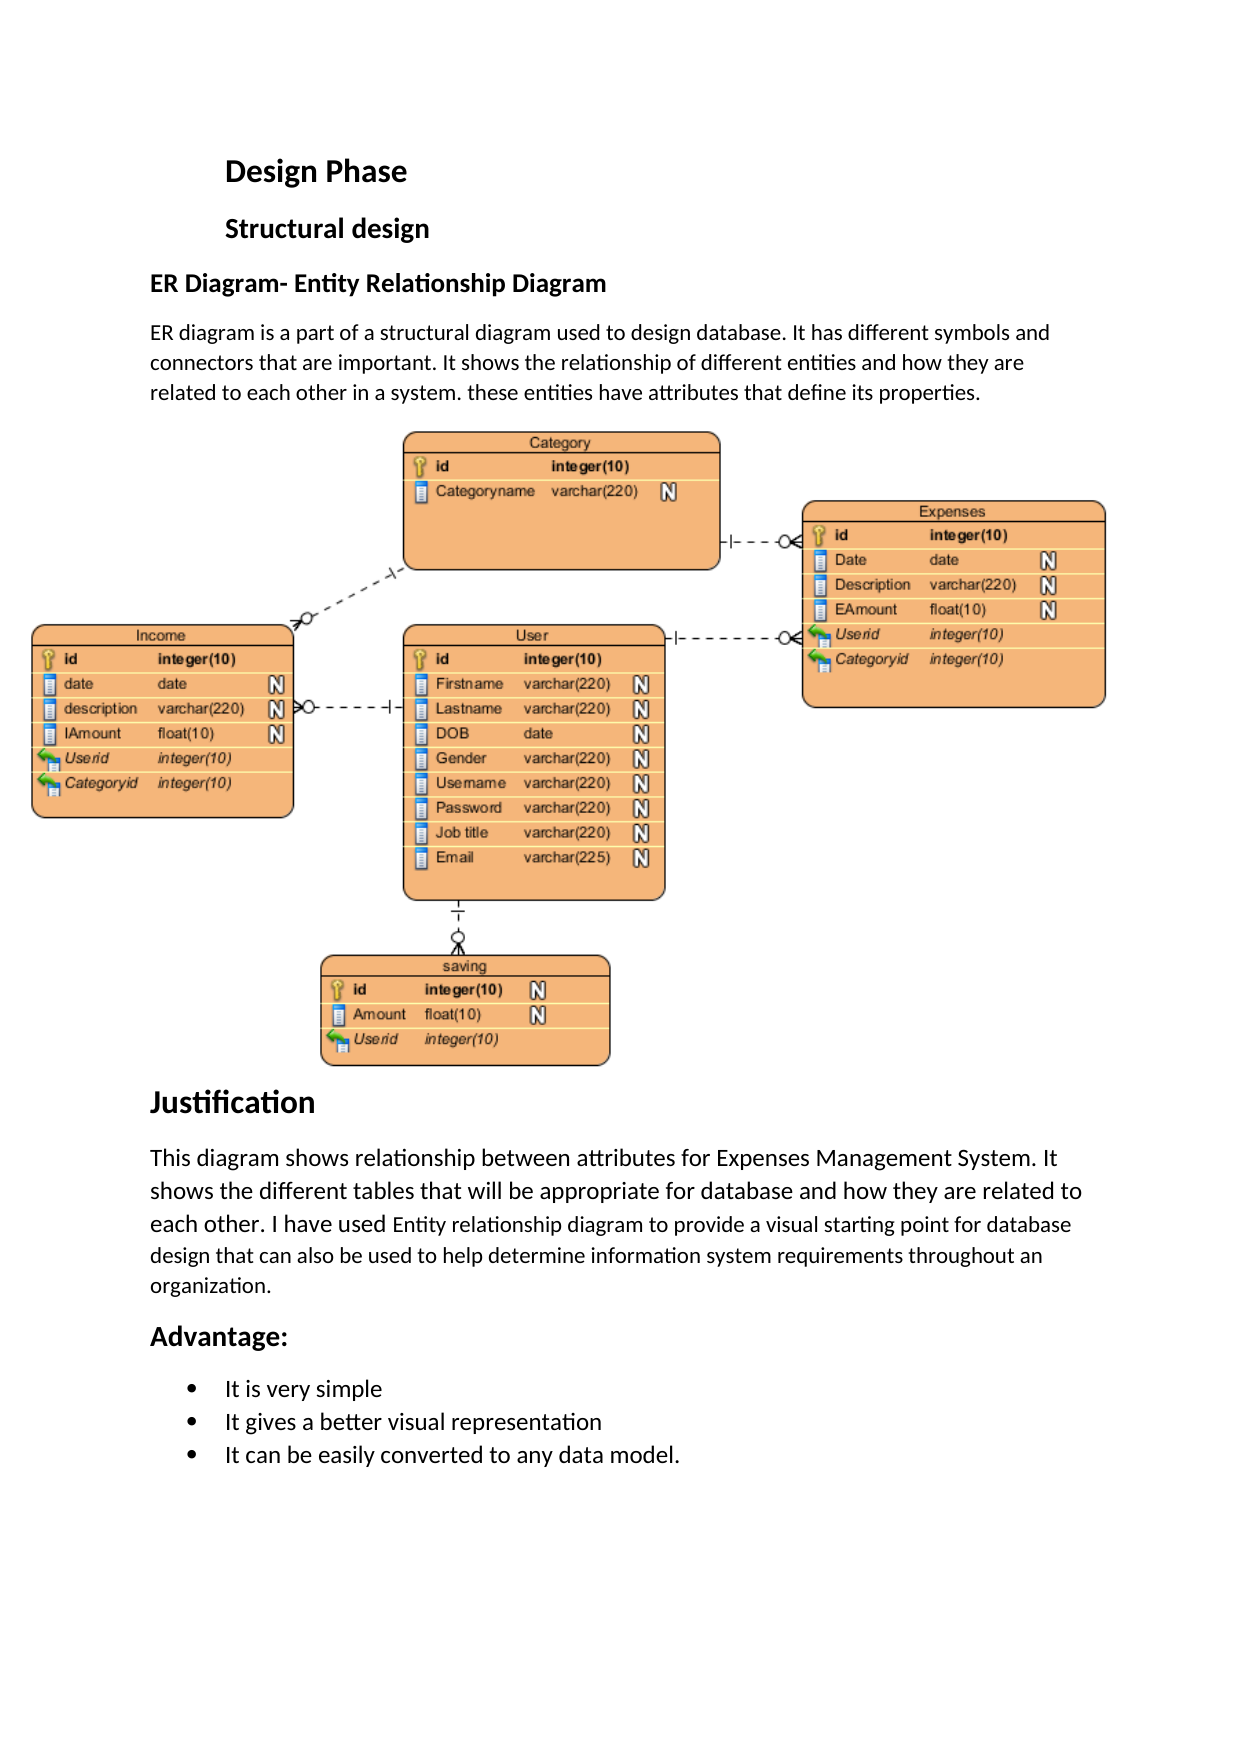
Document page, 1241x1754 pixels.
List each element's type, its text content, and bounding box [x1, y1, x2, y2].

text Structural design [150, 211, 1090, 246]
text Design Phase [150, 150, 1090, 191]
text Advantage: [150, 1318, 1090, 1353]
list It is very simple [187, 1373, 1090, 1403]
text Justification [150, 1082, 1090, 1122]
text ER Diagram- Entity Relationship Diagram [150, 266, 1090, 299]
text This diagram shows relationship between attributes for Expenses Management System. It shows the different tables that will be appropriate for database and how they are related to each other. I have used Entity relationship diagram to provide a visual starting point for database design that can also be used to help determine information system requirements throughout an organization. [150, 1142, 1090, 1299]
text ER diagram is a part of a structural diagram used to design database. It has different symbols and connectors that are important. It shows the relationship of different entities and how they are related to each other in a system. these entities have attributes that define its properties. [150, 318, 1090, 406]
list It can be easily converted to any data model. [187, 1439, 1090, 1469]
picture [26, 426, 1197, 1076]
list It gives a better visual representation [187, 1406, 1090, 1436]
